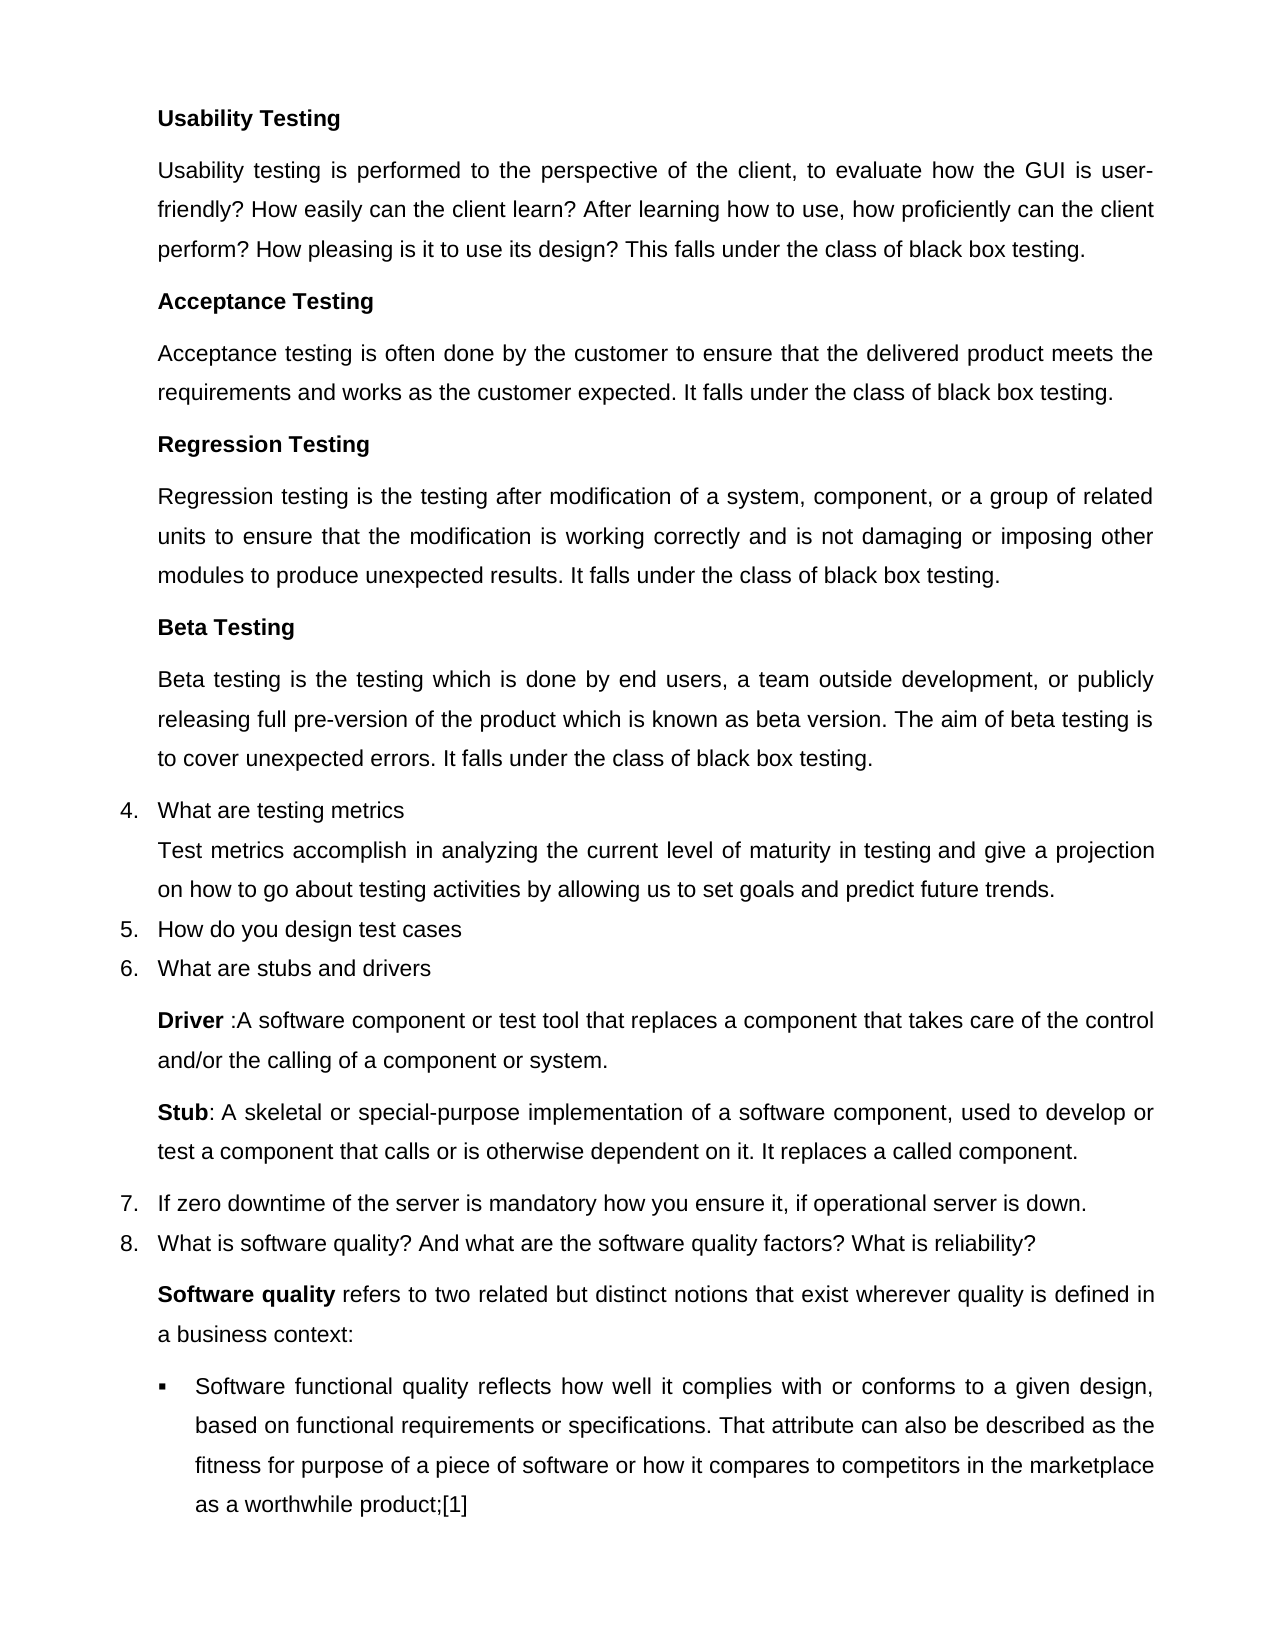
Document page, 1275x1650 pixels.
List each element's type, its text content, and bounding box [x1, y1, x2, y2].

list Software functional quality reflects how well it complies with or conforms to a given design, based on functional requirements or specifications. That attribute can also be described as the fitness for purpose of a piece of software or how it compares to competitors in the marketplace as a worthwhile product;[1] [157, 1373, 1155, 1518]
list What are stubs and drivers [120, 955, 1155, 981]
text Regression testing is the testing after modification of a system, component, or a group of related units to ensure that the modification is working correctly and is not damaging or imposing other modules to produce unexpected results. It falls under the class of black box testing. [157, 483, 1155, 589]
text Software quality refers to two related but distinct notions that exist wherever quality is defined in a business context: [157, 1281, 1155, 1347]
subtitle Acceptance Testing [157, 288, 1155, 314]
subtitle Usability Testing [157, 105, 1155, 131]
text Driver :A software component or test tool that replaces a component that takes care of the control and/or the calling of a component or system. [157, 1007, 1155, 1073]
list What is software quality? And what are the software quality factors? What is reliability? [120, 1229, 1155, 1256]
text Usability testing is performed to the perspective of the client, to evaluate how the GUI is user-friendly? How easily can the client learn? After learning how to use, how proficiently can the client perform? How pleasing is it to use its design? This falls under the class of black box testing. [157, 157, 1155, 262]
text Stub: A skeletal or special-purpose implementation of a software component, used to develop or test a component that calls or is otherwise dependent on it. It replaces a called component. [157, 1098, 1155, 1164]
subtitle Regression Testing [157, 431, 1155, 458]
list How do you design test cases [120, 916, 1155, 942]
list If zero downtime of the server is mandatory how you ensure it, if operational server is down. [120, 1190, 1155, 1216]
list What are testing metrics [120, 797, 1155, 823]
list Test metrics accomplish in analyzing the current level of maturity in testing and give a projection on how to go about testing activities by allowing us to set goals and predict future trends. [157, 837, 1155, 902]
text Acceptance testing is often done by the customer to ensure that the delivered product meets the requirements and works as the customer expected. It falls under the class of black box testing. [157, 340, 1155, 406]
subtitle Beta Testing [157, 614, 1155, 641]
text Beta testing is the testing which is done by end users, a team outside development, or publicly releasing full pre-version of the product which is known as beta version. The aim of beta testing is to cover unexpected errors. It falls under the class of black box testing. [157, 666, 1155, 772]
